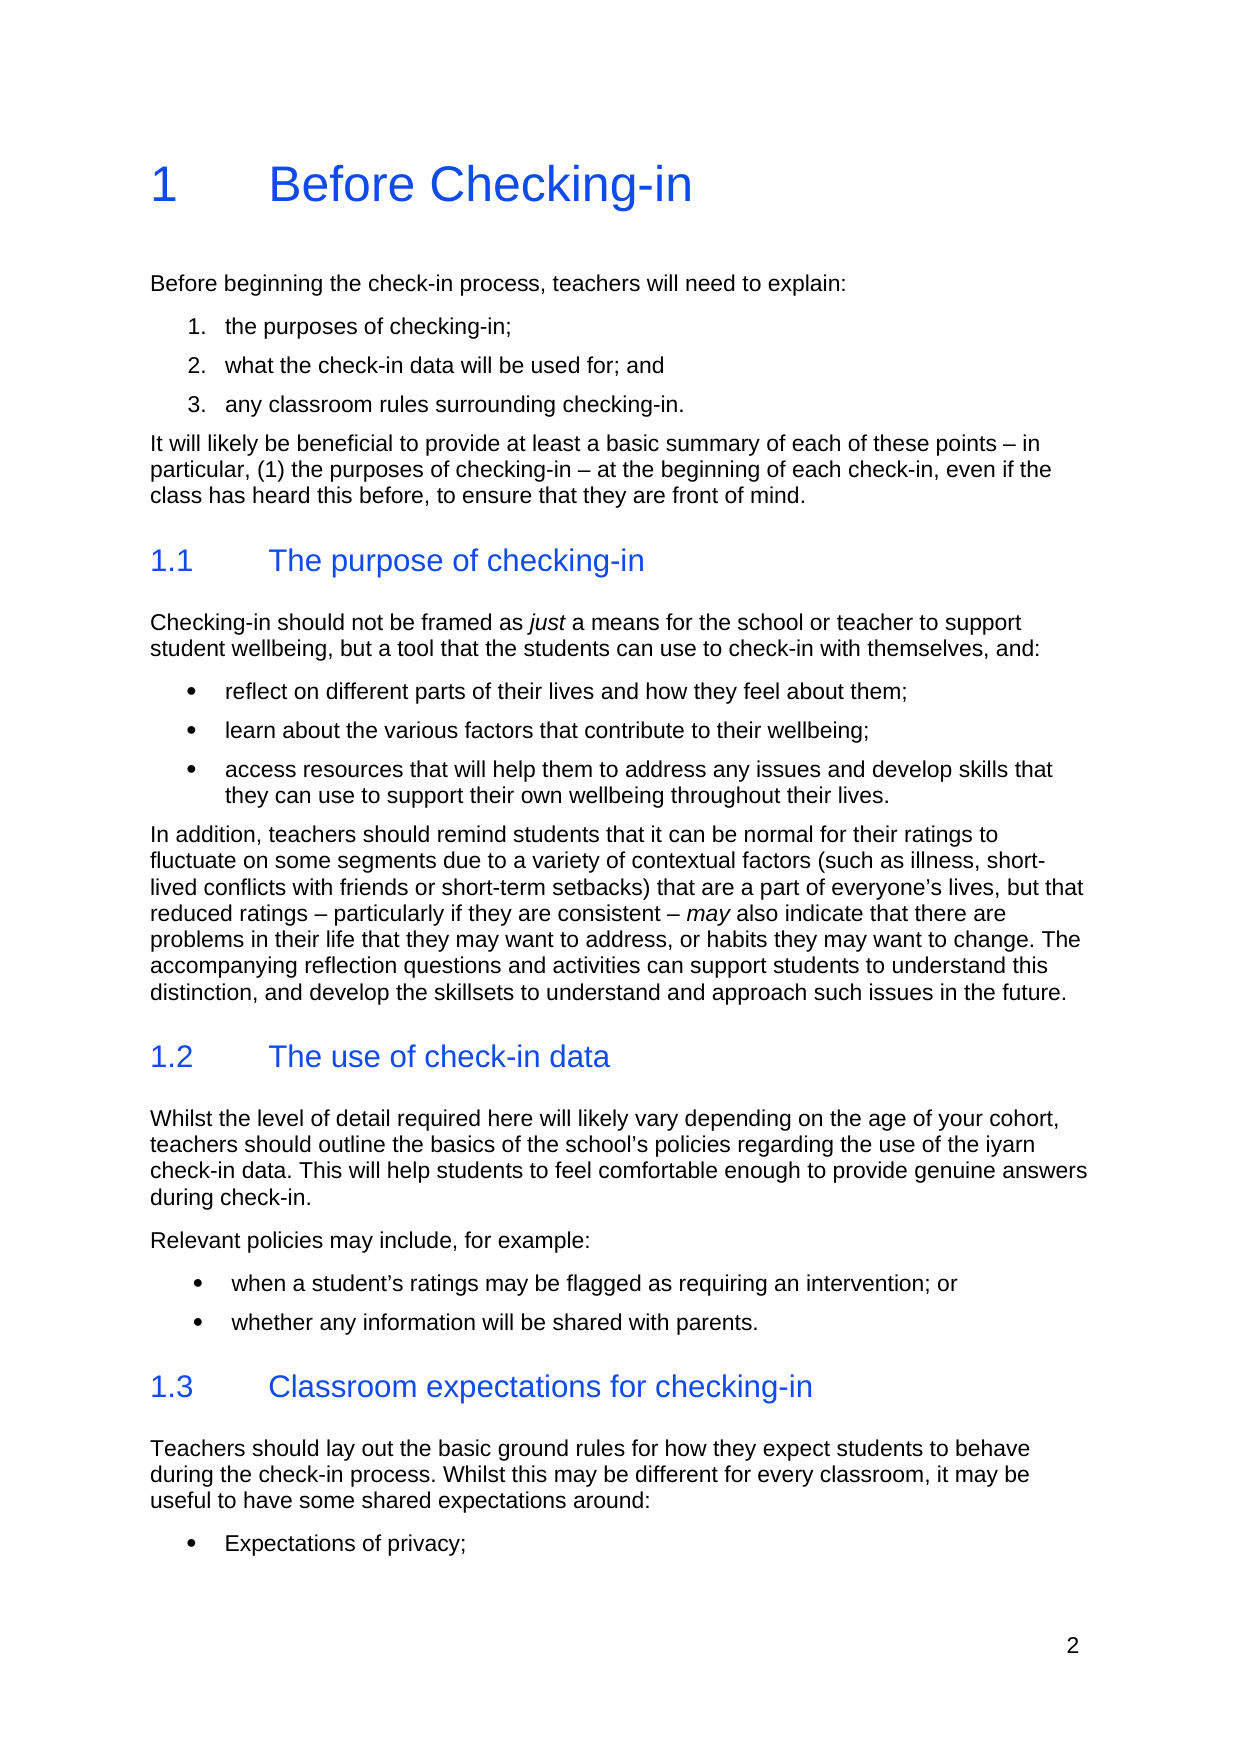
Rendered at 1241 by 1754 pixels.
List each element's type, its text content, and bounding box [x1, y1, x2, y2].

list reflect on different parts of their lives and how they feel about them; [187, 678, 1090, 704]
text Relevant policies may include, for example: [150, 1227, 1090, 1253]
text Checking-in should not be framed as just a means for the school or teacher to support student wellbeing, but a tool that the students can use to check-in with themselves, and: [150, 608, 1090, 661]
list what the check-in data will be used for; and [187, 352, 1090, 378]
list Expectations of privacy; [187, 1530, 1090, 1557]
text It will likely be beneficial to provide at least a basic summary of each of these points – in particular, (1) the purposes of checking-in – at the beginning of each check-in, even if the class has heard this before, to ensure that they are front of mind. [150, 430, 1090, 509]
subtitle The use of check-in data [150, 1038, 1090, 1074]
list any classroom rules surrounding checking-in. [187, 391, 1090, 417]
list when a student’s ratings may be flagged as requiring an intervention; or [194, 1270, 1090, 1296]
list whether any information will be shared with parents. [194, 1309, 1090, 1335]
text Before beginning the check-in process, teachers will need to explain: [150, 270, 1090, 297]
text Whilst the level of detail required here will likely vary depending on the age of your cohort, teachers should outline the basics of the school’s policies regarding the use of the iyarn check-in data. This will help students to feel comfortable enough to provide genuine answers during check-in. [150, 1105, 1090, 1210]
text In addition, teachers should remind students that it can be normal for their ratings to fluctuate on some segments due to a variety of contextual factors (such as illness, short-lived conflicts with friends or short-term setbacks) that are a part of everyone’s lives, but that reduced ratings – particularly if they are consistent – may also indicate that there are problems in their life that they may want to address, or habits they may want to change. The accompanying reflection questions and activities can support students to understand this distinction, and develop the skillsets to understand and approach such issues in the future. [150, 821, 1090, 1005]
list the purposes of checking-in; [187, 313, 1090, 339]
text Teachers should lay out the basic ground rules for how they expect students to behave during the check-in process. Whilst this may be different for every classroom, it may be useful to have some shared expectations around: [150, 1435, 1090, 1514]
subtitle The purpose of checking-in [150, 542, 1090, 578]
list access resources that will help them to address any issues and develop skills that they can use to support their own wellbeing throughout their lives. [187, 756, 1090, 808]
subtitle Classroom expectations for checking-in [150, 1368, 1090, 1404]
subtitle Before Checking-in [150, 154, 1090, 212]
list learn about the various factors that contribute to their wellbeing; [187, 717, 1090, 743]
